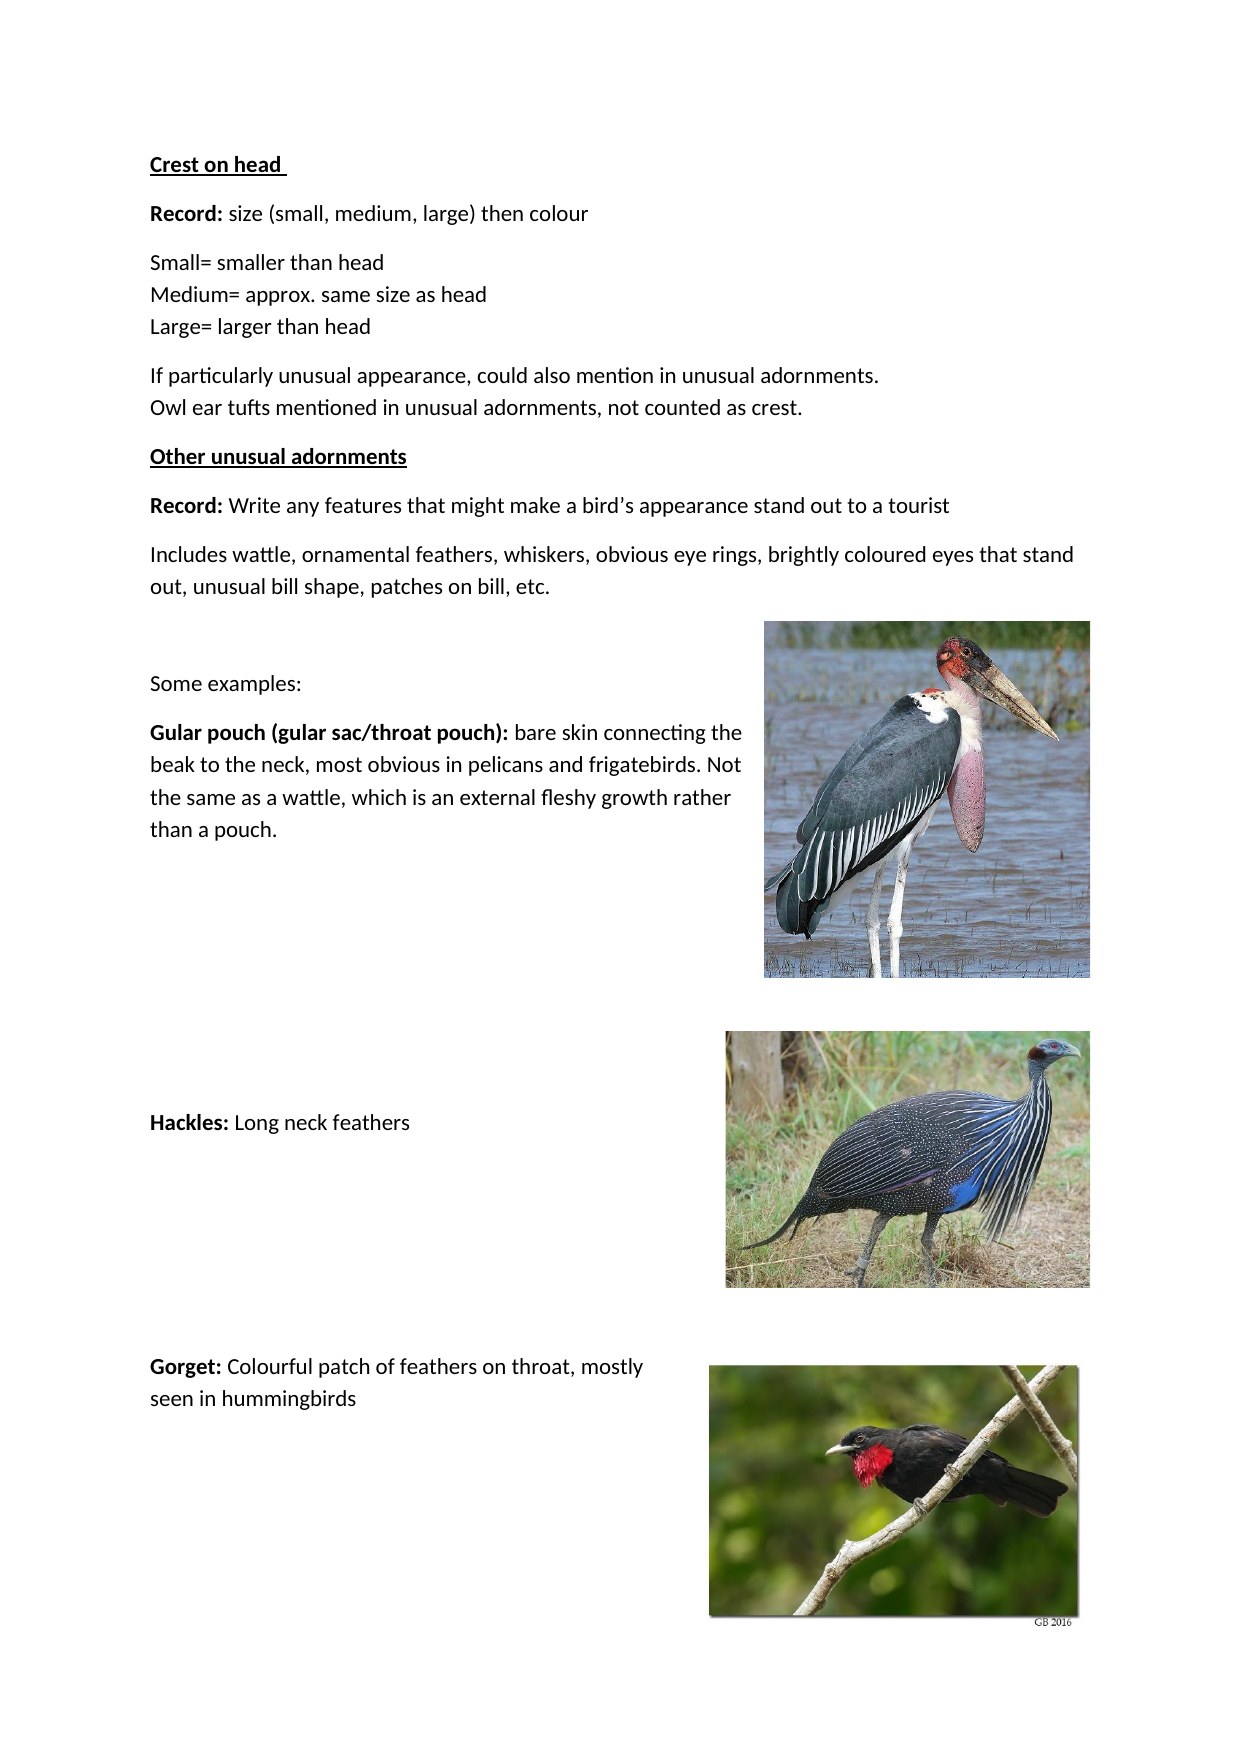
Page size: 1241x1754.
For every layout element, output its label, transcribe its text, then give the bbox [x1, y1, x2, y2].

text Some examples: [150, 669, 764, 698]
text Gorget: Colourful patch of feathers on throat, mostly seen in hummingbirds [150, 1352, 695, 1413]
text If particularly unusual appearance, could also mention in unusual adornments. Owl ear tufts mentioned in unusual adornments, not counted as crest. [150, 361, 1090, 421]
text Record: Write any features that might make a bird’s appearance stand out to a tourist [150, 491, 1090, 519]
picture [695, 1352, 1091, 1628]
picture [764, 621, 1091, 978]
text Small= smaller than head Medium= approx. same size as head Large= larger than head [150, 248, 1090, 340]
text Includes wattle, ornamental feathers, whiskers, obvious eye rings, brightly coloured eyes that stand out, unusual bill shape, patches on bill, etc. [150, 540, 1090, 600]
text Record: size (small, medium, large) then colour [150, 199, 1090, 227]
text Crest on head [150, 150, 1090, 178]
picture [725, 1031, 1091, 1288]
text Hackles: Long neck feathers [150, 1108, 725, 1136]
text Gular pouch (gular sac/throat pouch): bare skin connecting the beak to the neck, most obvious in pelicans and frigatebirds. Not the same as a wattle, which is an external fleshy growth rather than a pouch. [150, 718, 764, 843]
text Other unusual adornments [150, 442, 1090, 470]
